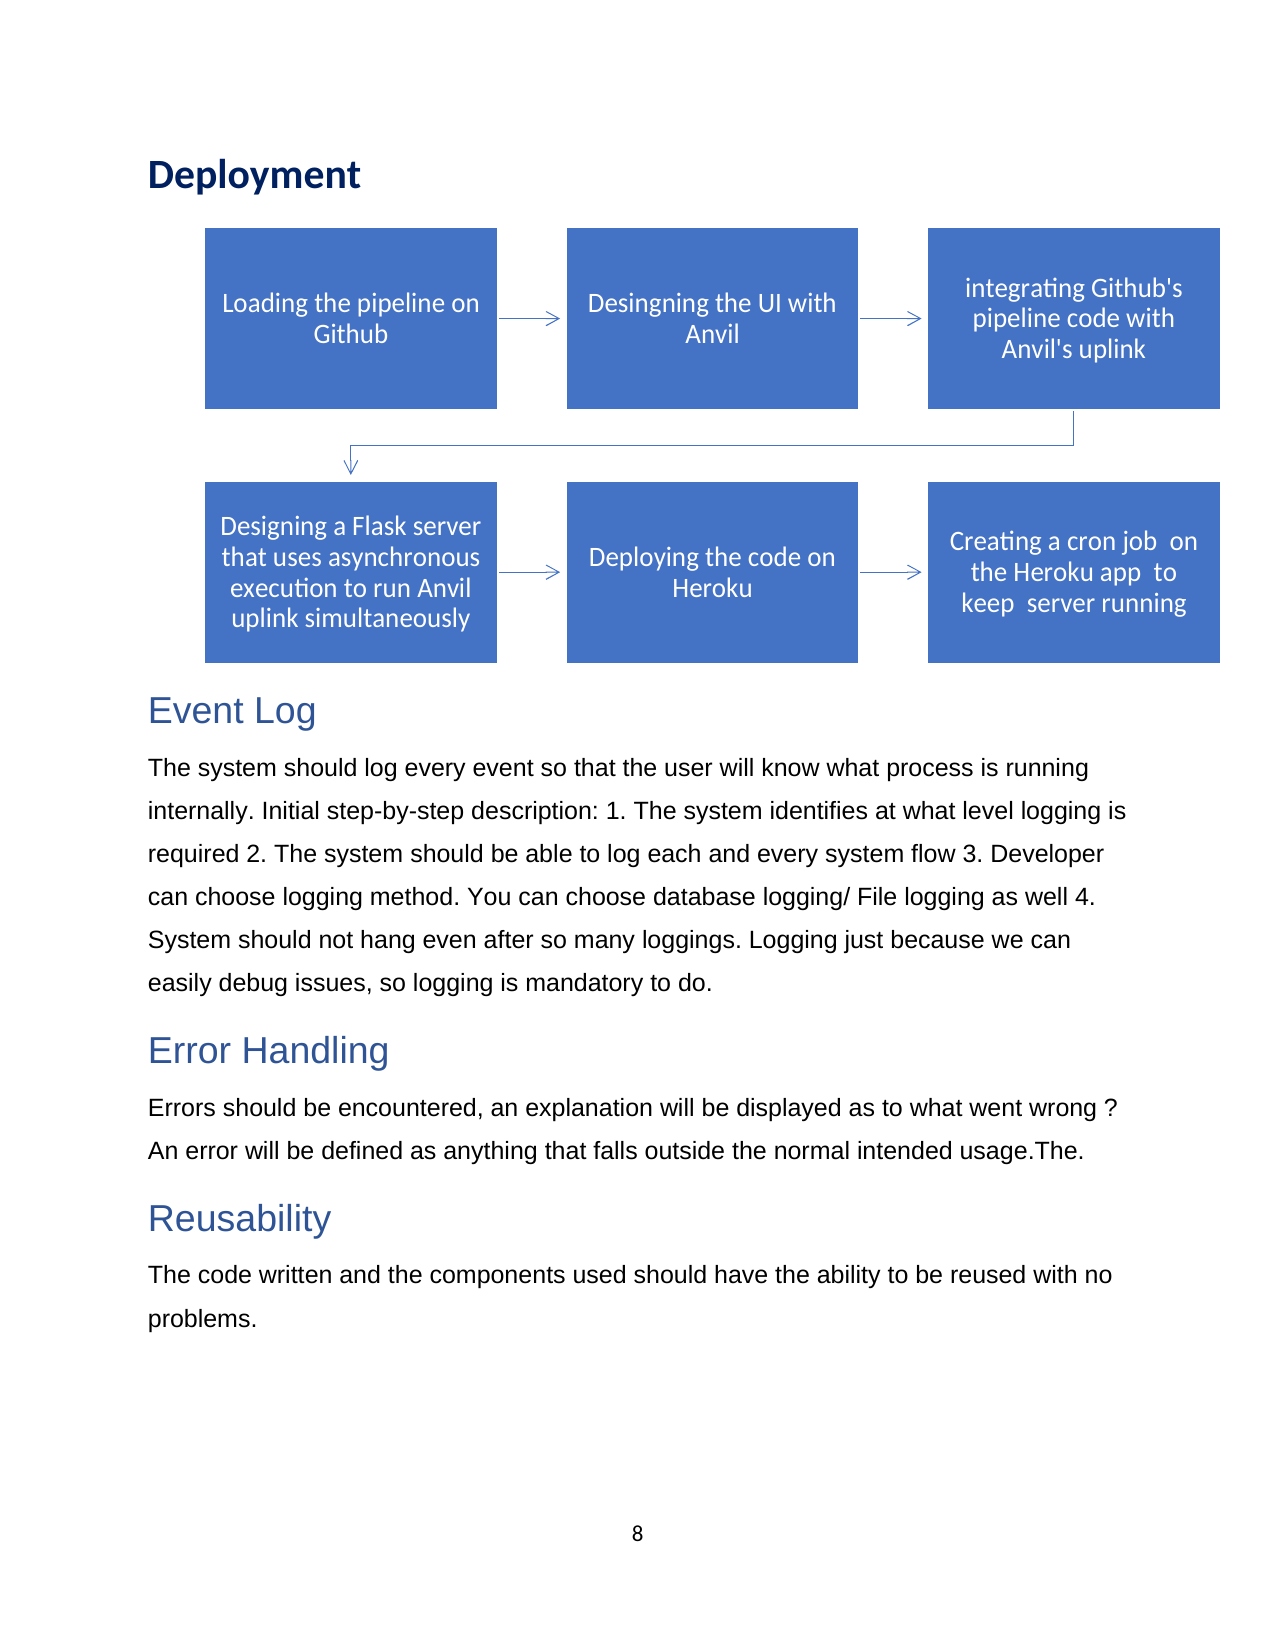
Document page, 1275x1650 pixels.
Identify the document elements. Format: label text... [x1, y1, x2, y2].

text The code written and the components used should have the ability to be reused with no problems. [148, 1261, 1127, 1332]
text Deployment [148, 148, 1127, 198]
text The system should log every event so that the user will know what process is running internally. Initial step-by-step description: 1. The system identifies at what level logging is required 2. The system should be able to log each and every system flow 3. Developer can choose logging method. You can choose database logging/ File logging as well 4. System should not hang even after so many loggings. Logging just because we can easily debug issues, so logging is mandatory to do. [148, 753, 1127, 997]
subtitle Reusability [148, 1196, 1127, 1239]
subtitle Event Log [148, 241, 1127, 731]
text Errors should be encountered, an explanation will be displayed as to what went wrong ? An error will be defined as anything that falls outside the normal intended usage.The. [148, 1093, 1127, 1165]
subtitle Error Handling [148, 1028, 1127, 1071]
